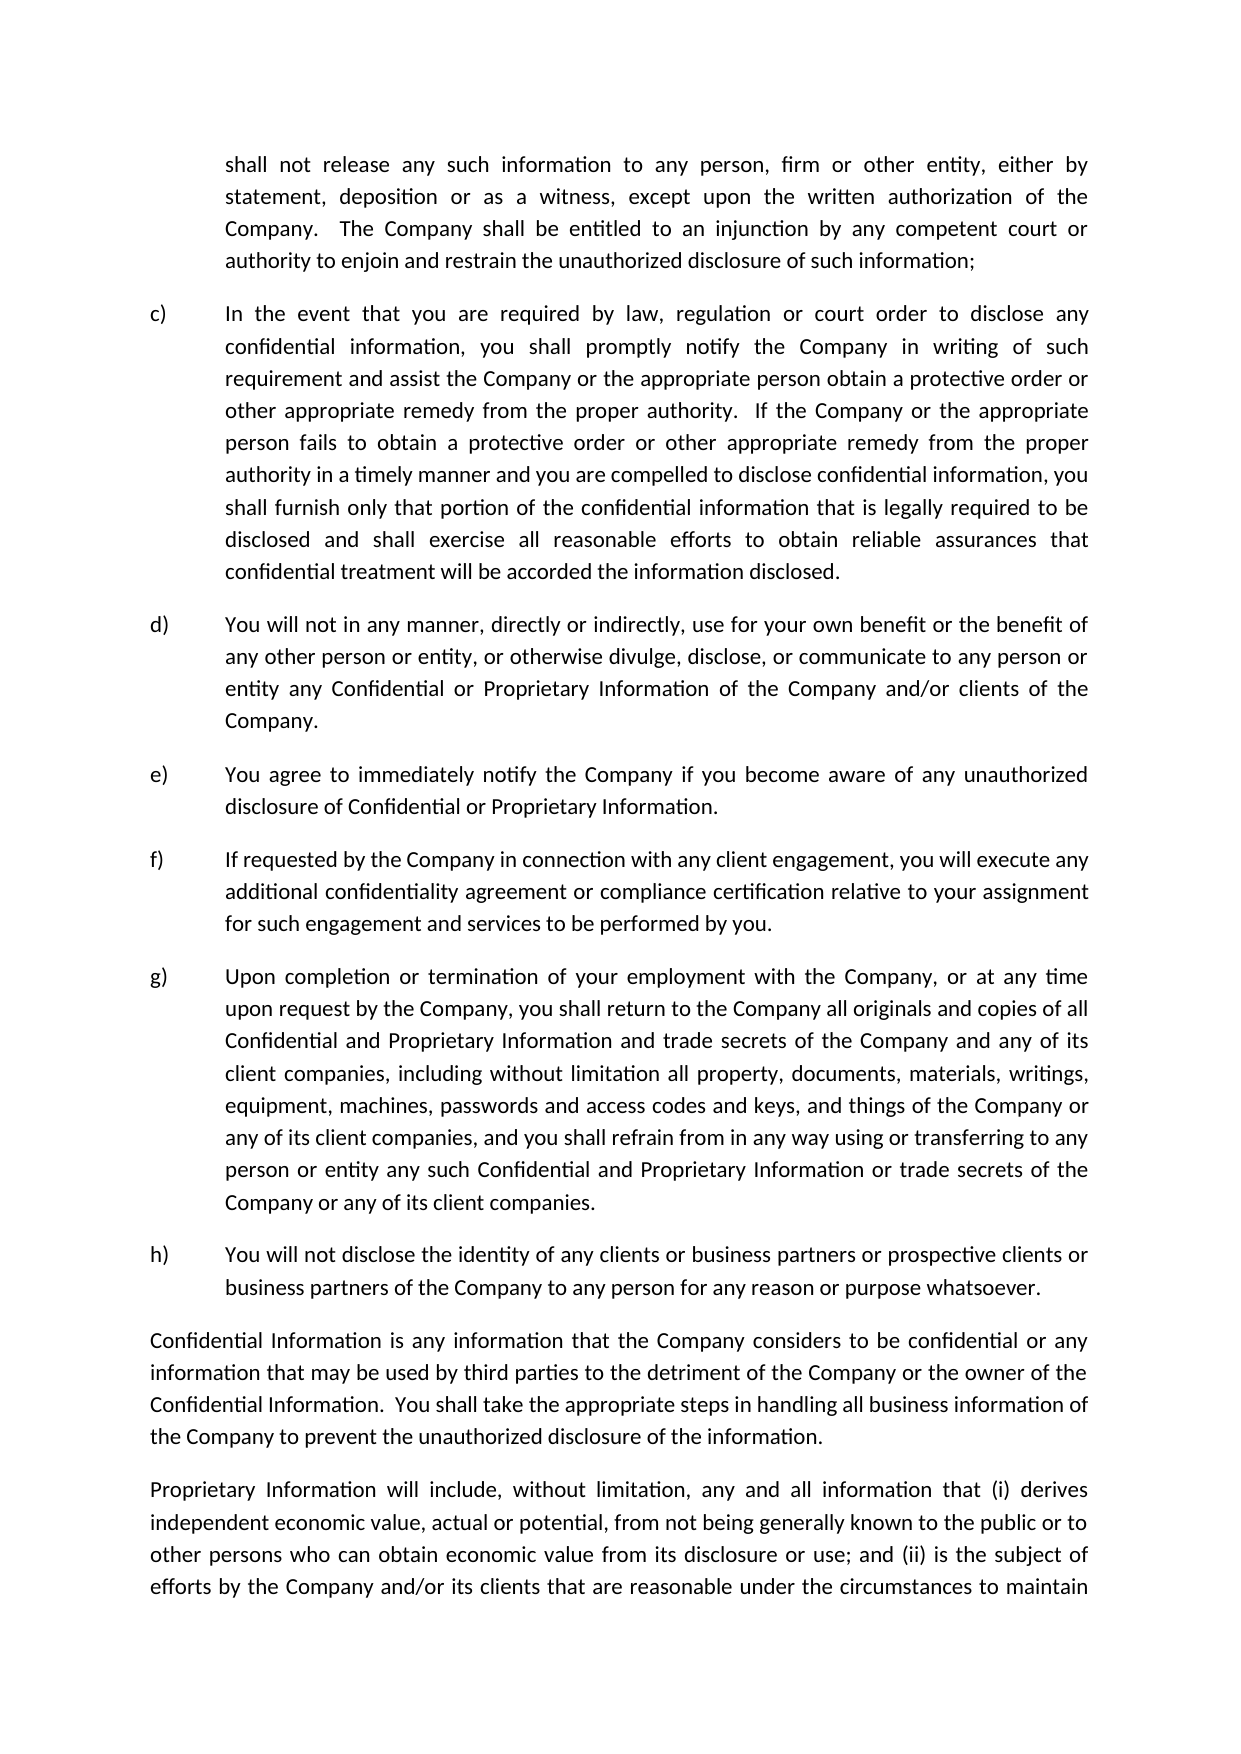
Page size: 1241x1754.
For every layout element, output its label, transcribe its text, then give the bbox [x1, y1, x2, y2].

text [150, 150, 1090, 274]
text d) You will not in any manner, directly or indirectly, use for your own benefit or the benefit of any other person or entity, or otherwise divulge, disclose, or communicate to any person or entity any Confidential or Proprietary Information of the Company and/or clients of the Company. [150, 610, 1090, 735]
text g) Upon completion or termination of your employment with the Company, or at any time upon request by the Company, you shall return to the Company all originals and copies of all Confidential and Proprietary Information and trade secrets of the Company and any of its client companies, including without limitation all property, documents, materials, writings, equipment, machines, passwords and access codes and keys, and things of the Company or any of its client companies, and you shall refrain from in any way using or transferring to any person or entity any such Confidential and Proprietary Information or trade secrets of the Company or any of its client companies. [150, 962, 1090, 1216]
text c) In the event that you are required by law, regulation or court order to disclose any confidential information, you shall promptly notify the Company in writing of such requirement and assist the Company or the appropriate person obtain a protective order or other appropriate remedy from the proper authority. If the Company or the appropriate person fails to obtain a protective order or other appropriate remedy from the proper authority in a timely manner and you are compelled to disclose confidential information, you shall furnish only that portion of the confidential information that is legally required to be disclosed and shall exercise all reasonable efforts to obtain reliable assurances that confidential treatment will be accorded the information disclosed. [150, 299, 1090, 585]
text f) If requested by the Company in connection with any client engagement, you will execute any additional confidentiality agreement or compliance certification relative to your assignment for such engagement and services to be performed by you. [150, 845, 1090, 937]
text e) You agree to immediately notify the Company if you become aware of any unauthorized disclosure of Confidential or Proprietary Information. [150, 760, 1090, 820]
text h) You will not disclose the identity of any clients or business partners or prospective clients or business partners of the Company to any person for any reason or purpose whatsoever. [150, 1241, 1090, 1301]
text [150, 1475, 1090, 1600]
text Confidential Information is any information that the Company considers to be confidential or any information that may be used by third parties to the detriment of the Company or the owner of the Confidential Information. You shall take the appropriate steps in handling all business information of the Company to prevent the unauthorized disclosure of the information. [150, 1326, 1090, 1450]
